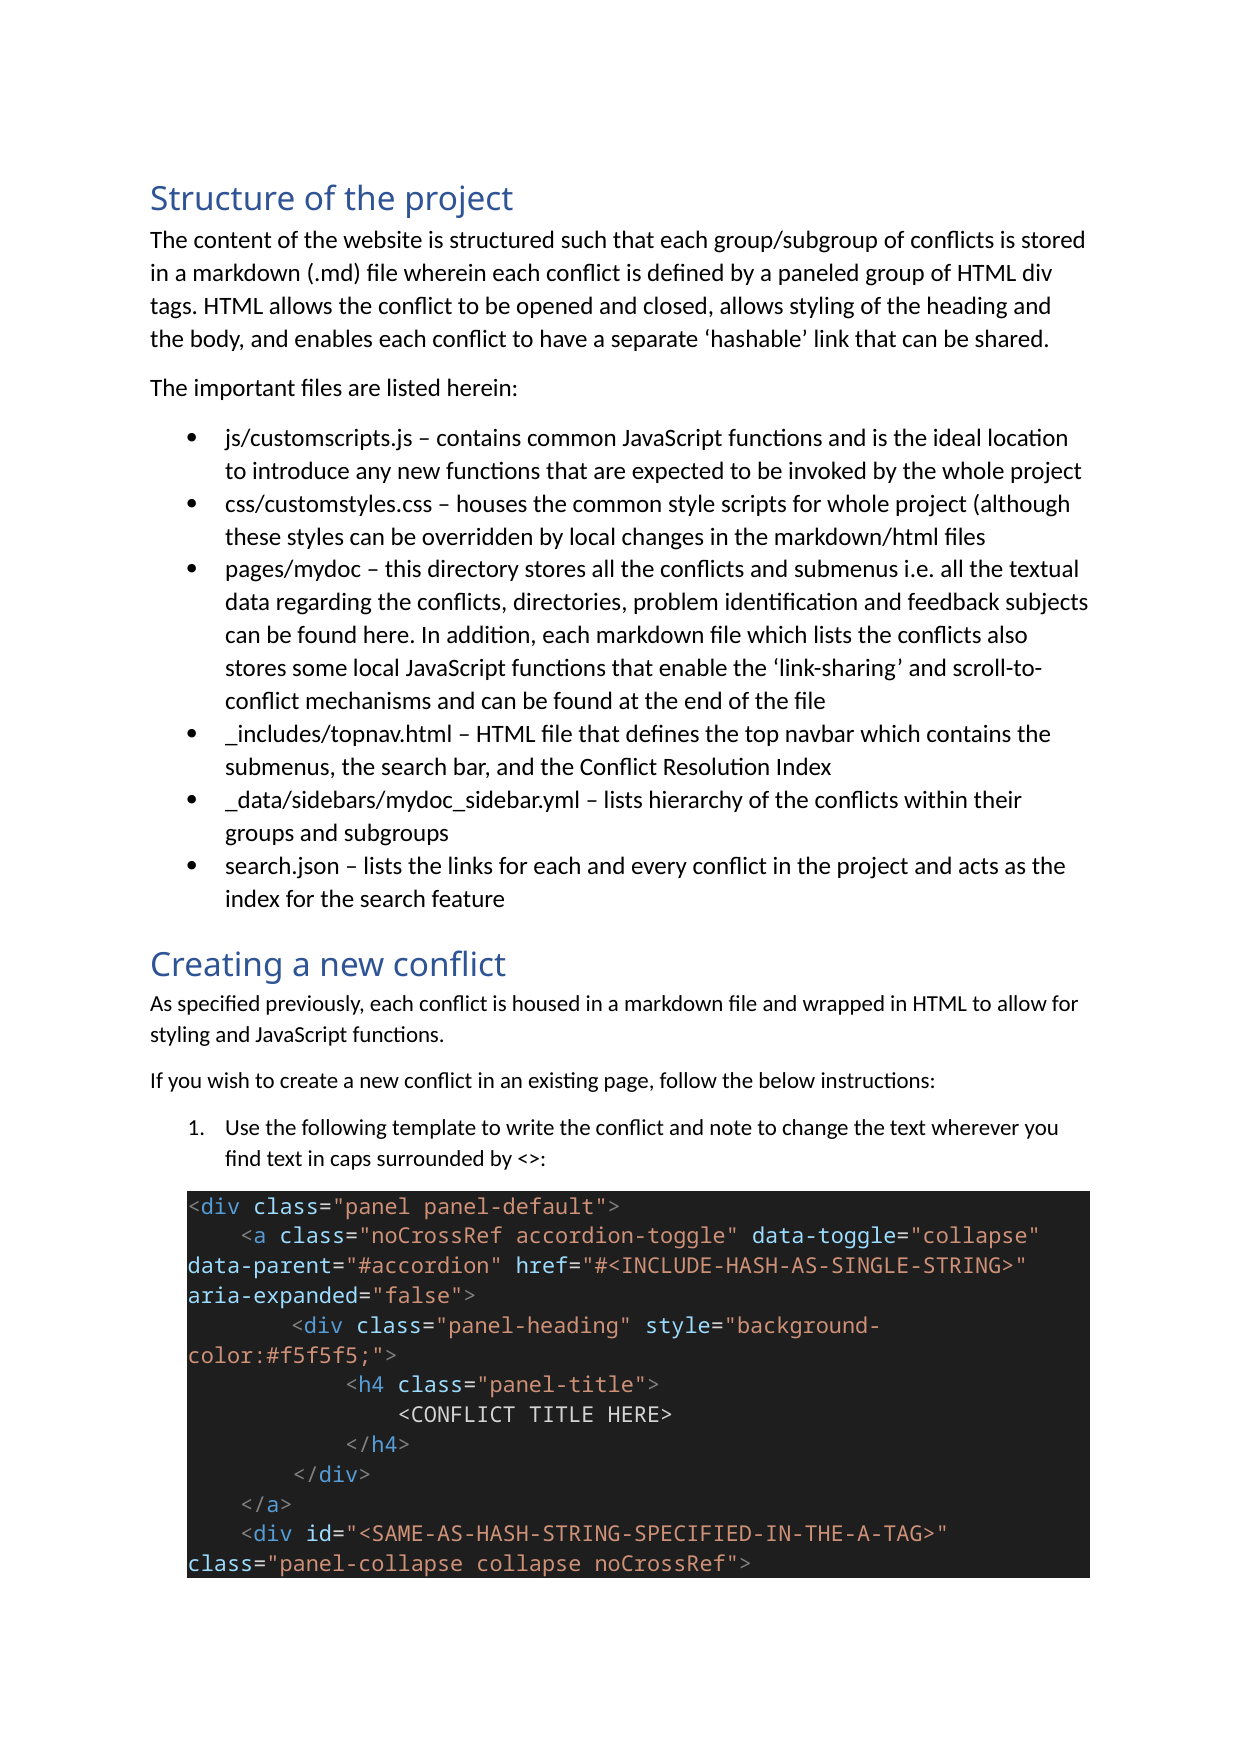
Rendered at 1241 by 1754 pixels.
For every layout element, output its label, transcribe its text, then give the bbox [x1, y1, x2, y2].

text The important files are listed herein: [150, 372, 1090, 403]
text <div class="panel-heading" style="background-color:#f5f5f5;"> [187, 1310, 1090, 1369]
list js/customscripts.js – contains common JavaScript functions and is the ideal location to introduce any new functions that are expected to be invoked by the whole project [187, 422, 1090, 485]
text <CONFLICT TITLE HERE> [187, 1399, 1090, 1429]
text </h4> [187, 1429, 1090, 1459]
text <div class="panel panel-default"> [187, 1191, 1090, 1220]
list _includes/topnav.html – HTML file that defines the top navbar which contains the submenus, the search bar, and the Conflict Resolution Index [187, 718, 1090, 782]
list Use the following template to write the conflict and note to change the text wherever you find text in caps surrounded by <>: [187, 1113, 1090, 1172]
text <h4 class="panel-title"> [187, 1369, 1090, 1399]
text If you wish to create a new conflict in an existing page, follow the below instructions: [150, 1067, 1090, 1095]
subtitle Creating a new conflict [150, 941, 1090, 986]
list css/customstyles.css – houses the common style scripts for whole project (although these styles can be overridden by local changes in the markdown/html files [187, 488, 1090, 551]
list search.json – lists the links for each and every conflict in the project and acts as the index for the search feature [187, 850, 1090, 913]
subtitle Structure of the project [150, 175, 1090, 220]
text <a class="noCrossRef accordion-toggle" data-toggle="collapse" data-parent="#accordion" href="#<INCLUDE-HASH-AS-SINGLE-STRING>" aria-expanded="false"> [187, 1220, 1090, 1310]
text As specified previously, each conflict is housed in a markdown file and wrapped in HTML to allow for styling and JavaScript functions. [150, 989, 1090, 1048]
text </div> [187, 1459, 1090, 1488]
text <div id="<SAME-AS-HASH-STRING-SPECIFIED-IN-THE-A-TAG>" class="panel-collapse collapse noCrossRef"> [187, 1518, 1090, 1578]
text The content of the website is structured such that each group/subgroup of conflicts is stored in a markdown (.md) file wherein each conflict is defined by a paneled group of HTML div tags. HTML allows the conflict to be opened and closed, allows styling of the heading and the body, and enables each conflict to have a separate ‘hashable’ link that can be shared. [150, 224, 1090, 353]
list _data/sidebars/mydoc_sidebar.yml – lists hierarchy of the conflicts within their groups and subgroups [187, 784, 1090, 847]
list pages/mydoc – this directory stores all the conflicts and submenus i.e. all the textual data regarding the conflicts, directories, problem identification and feedback subjects can be found here. In addition, each markdown file which lists the conflicts also stores some local JavaScript functions that enable the ‘link-sharing’ and scroll-to-conflict mechanisms and can be found at the end of the file [187, 553, 1090, 716]
text </a> [187, 1488, 1090, 1518]
